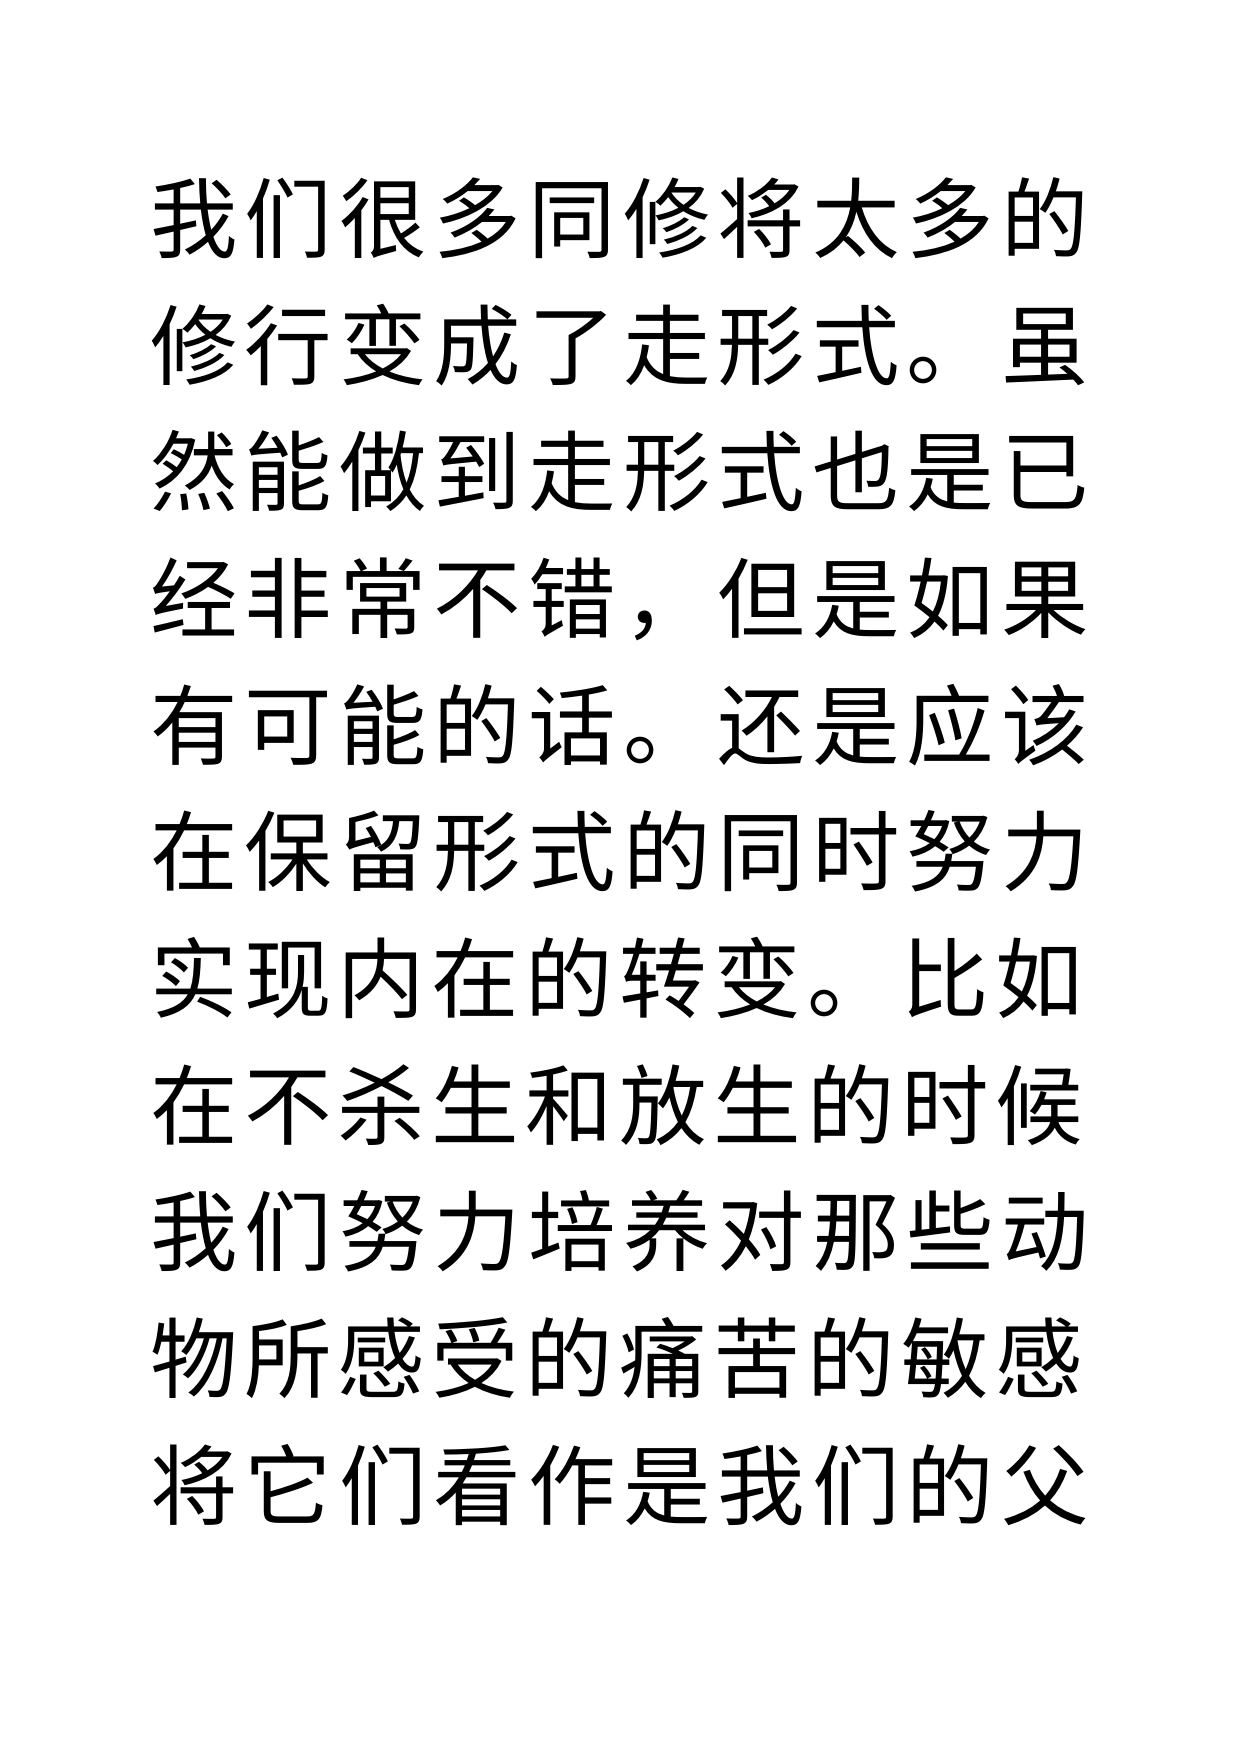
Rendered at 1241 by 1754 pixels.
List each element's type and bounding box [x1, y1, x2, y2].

text [150, 150, 1090, 1543]
